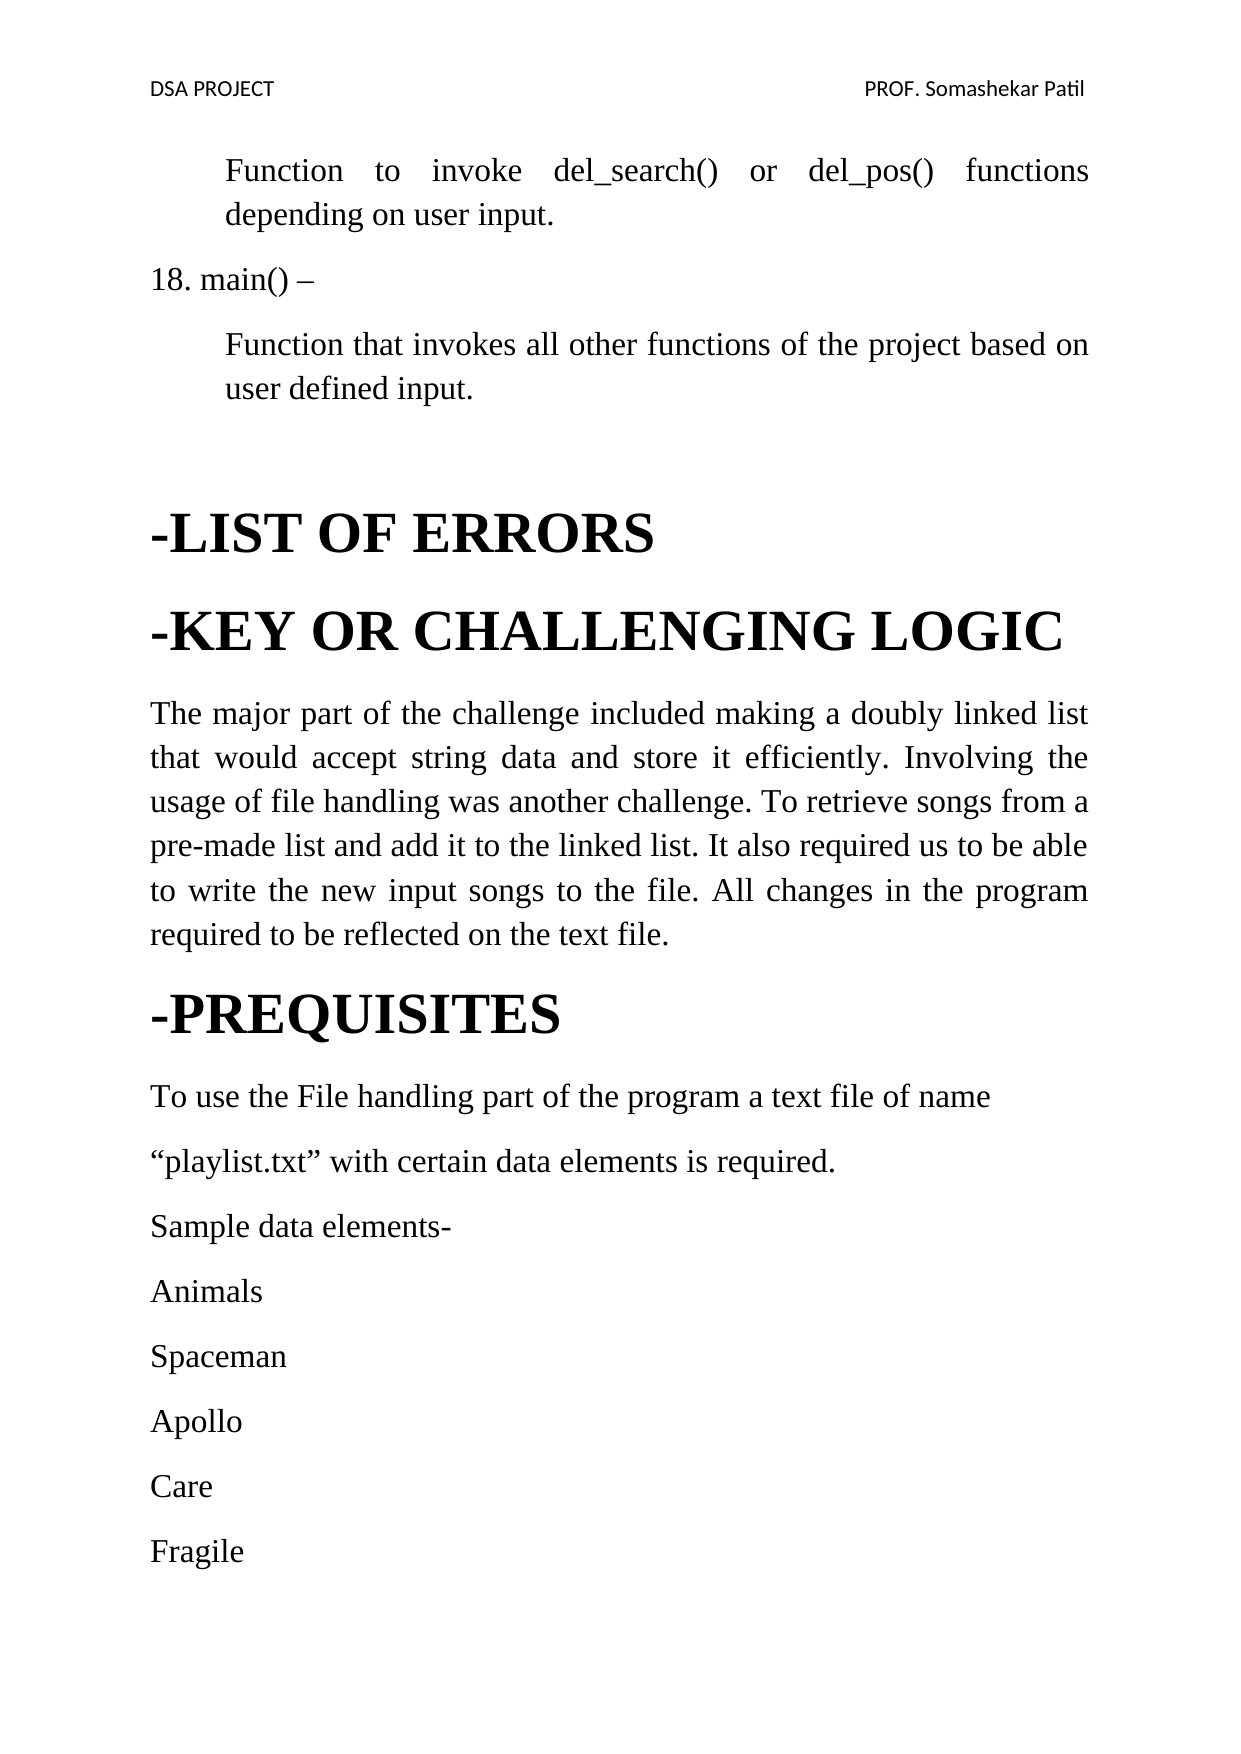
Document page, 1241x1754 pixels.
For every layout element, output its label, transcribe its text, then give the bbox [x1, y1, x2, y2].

text Spaceman [150, 1336, 1090, 1374]
text -KEY OR CHALLENGING LOGIC [150, 596, 1090, 663]
text -PREQUISITES [150, 979, 1090, 1046]
text 18. main() – [150, 259, 1090, 297]
text Apollo [150, 1401, 1090, 1439]
text The major part of the challenge included making a doubly linked list that would accept string data and store it efficiently. Involving the usage of file handling was another challenge. To retrieve songs from a pre-made list and add it to the linked list. It also required us to be able to write the new input songs to the file. All changes in the program required to be reflected on the text file. [150, 693, 1090, 952]
text Function that invokes all other functions of the project based on user defined input. [225, 324, 1090, 406]
text Care [150, 1466, 1090, 1504]
text Sample data elements- [150, 1206, 1090, 1245]
text To use the File handling part of the program a text file of name [150, 1077, 1090, 1115]
text Animals [150, 1271, 1090, 1310]
text Function to invoke del_search() or del_pos() functions depending on user input. [225, 150, 1090, 232]
text Fragile [150, 1531, 1090, 1569]
text “playlist.txt” with certain data elements is required. [150, 1142, 1090, 1180]
text -LIST OF ERRORS [150, 498, 1090, 565]
